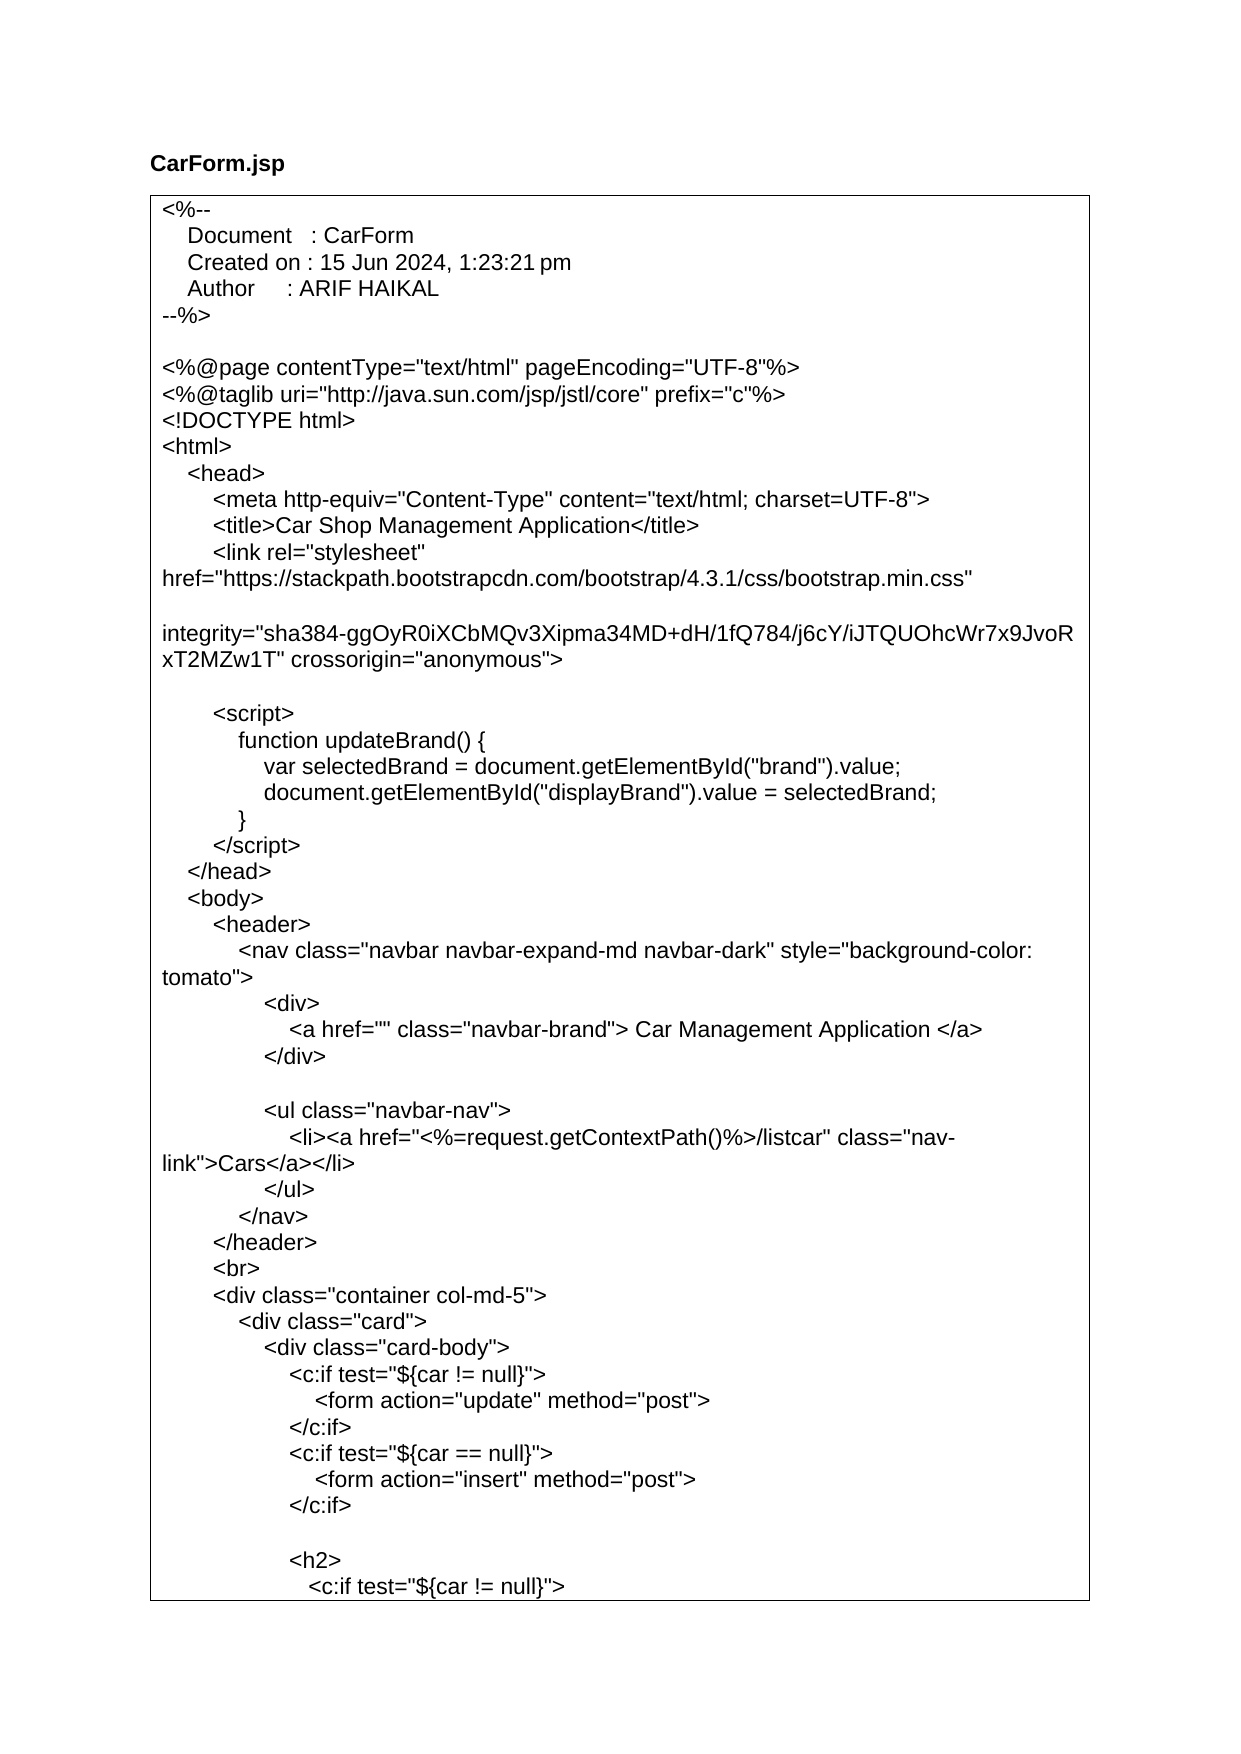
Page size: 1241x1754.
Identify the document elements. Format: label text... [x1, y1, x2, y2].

text CarForm.jsp [150, 150, 1090, 176]
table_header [151, 196, 1089, 1599]
